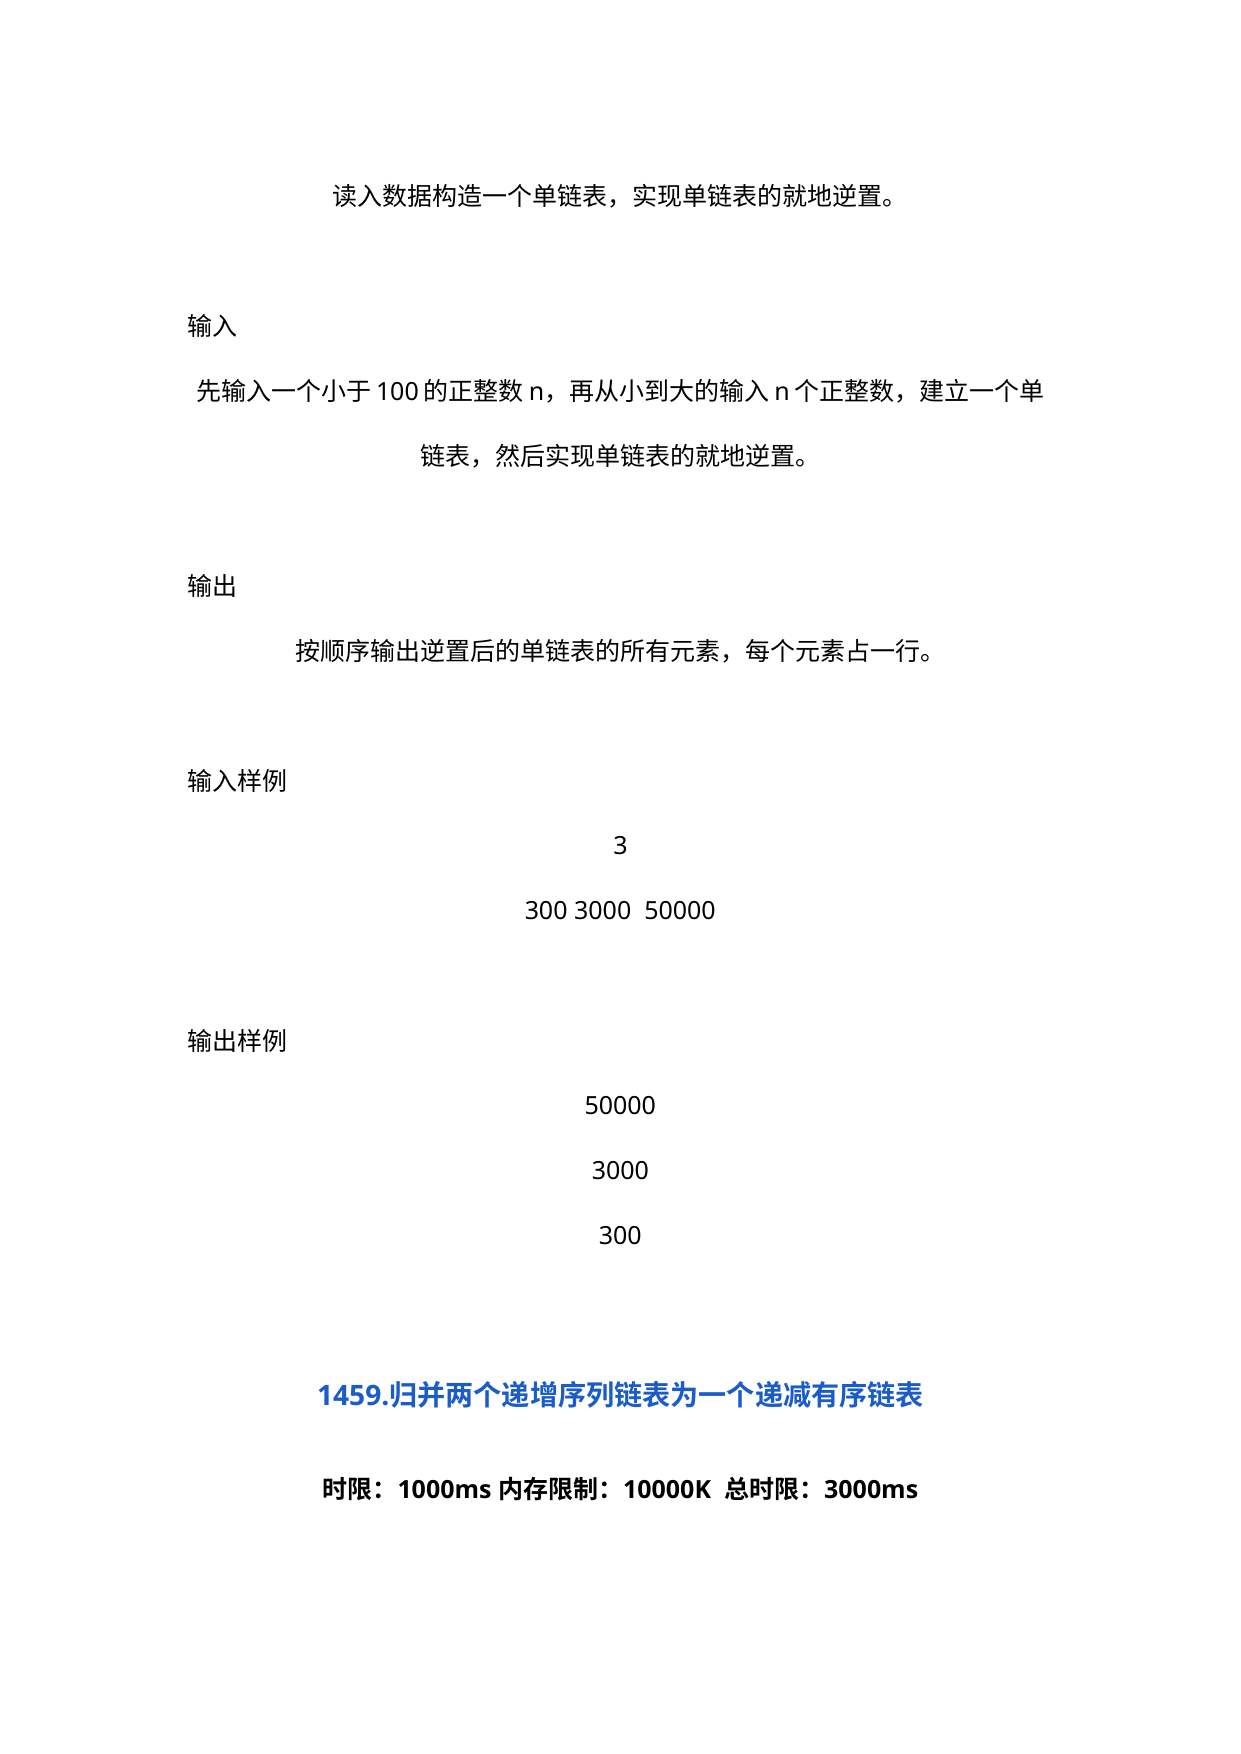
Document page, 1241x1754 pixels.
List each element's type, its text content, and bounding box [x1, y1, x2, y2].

text 1459.归并两个递增序列链表为一个递减有序链表 [187, 1361, 1053, 1426]
text 读入数据构造一个单链表，实现单链表的就地逆置。 [187, 162, 1053, 227]
text 按顺序输出逆置后的单链表的所有元素，每个元素占一行。 [187, 617, 1053, 682]
text 输入样例 [187, 747, 1053, 812]
text 输出 [187, 552, 1053, 617]
text 先输入一个小于100的正整数n，再从小到大的输入n个正整数，建立一个单链表，然后实现单链表的就地逆置。 [187, 357, 1053, 487]
text 50000 3000 300 [187, 1072, 1053, 1267]
text 时限：1000ms 内存限制：10000K 总时限：3000ms [187, 1455, 1053, 1520]
text 输出样例 [187, 1007, 1053, 1072]
text 输入 [187, 292, 1053, 357]
text 3 300 3000 50000 [187, 812, 1053, 942]
